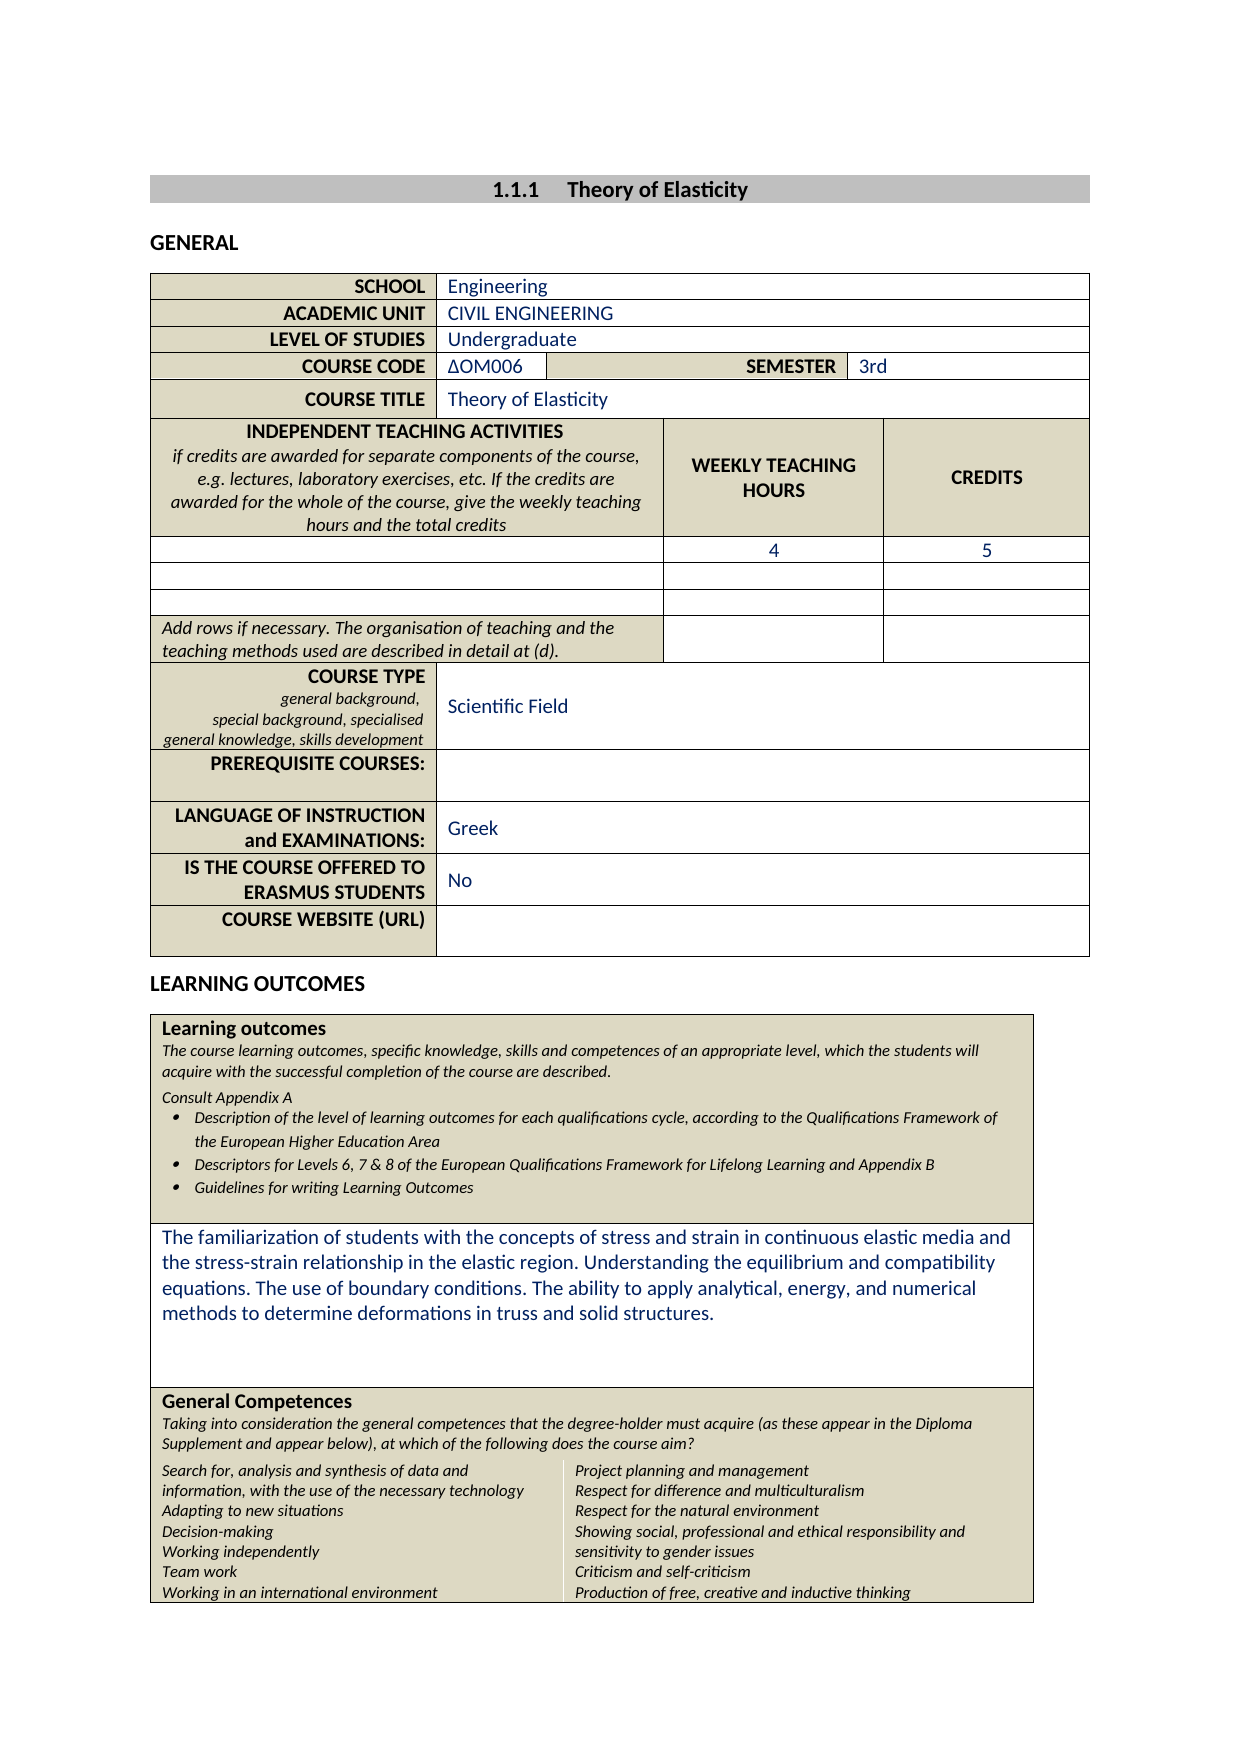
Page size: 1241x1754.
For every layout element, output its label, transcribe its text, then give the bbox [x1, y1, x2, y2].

table_cell The familiarization of students with the concepts of stress and strain in continuous elastic media and the stress-strain relationship in the elastic region. Understanding the equilibrium and compatibility equations. The use of boundary conditions. The ability to apply analytical, energy, and numerical methods to determine deformations in truss and solid structures. [151, 1224, 1033, 1387]
table_cell IS THE COURSE OFFERED TO ERASMUS STUDENTS [151, 854, 436, 905]
table_cell COURSE CODE [151, 353, 436, 378]
table_cell [884, 616, 1089, 662]
table_cell 3rd [848, 353, 1089, 378]
table_cell LEVEL OF STUDIES [151, 327, 436, 352]
table_cell PREREQUISITE COURSES: [151, 750, 436, 801]
table_header Engineering [437, 274, 1089, 299]
table_cell Greek [437, 802, 1089, 853]
table_cell [437, 750, 1089, 801]
table_cell [884, 563, 1089, 589]
text GENERAL [150, 228, 1090, 256]
table_cell Undergraduate [437, 327, 1089, 352]
table_cell [151, 537, 663, 562]
table_cell [884, 590, 1089, 615]
table_cell [437, 906, 1089, 956]
table_cell 4 [664, 537, 883, 562]
table_cell ACADEMIC UNIT [151, 300, 436, 326]
table_cell Taking into consideration the general competences that the degree-holder must acquire (as these appear in the Diploma Supplement and appear below), at which of the following does the course aim? [151, 1413, 1033, 1460]
table_cell COURSE TITLE [151, 380, 436, 418]
table_cell [664, 616, 883, 662]
table_cell COURSE WEBSITE (URL) [151, 906, 436, 956]
table_header SCHOOL [151, 274, 436, 299]
text LEARNING OUTCOMES [150, 969, 1090, 997]
table_cell [664, 563, 883, 589]
table_cell LANGUAGE OF INSTRUCTION and EXAMINATIONS: [151, 802, 436, 853]
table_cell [151, 1460, 563, 1602]
table_cell 5 [884, 537, 1089, 562]
table_cell [151, 563, 663, 589]
subtitle Theory of Elasticity [150, 175, 1090, 203]
table_cell INDEPENDENT TEACHING ACTIVITIES if credits are awarded for separate components of the course, e.g. lectures, laboratory exercises, etc. If the credits are awarded for the whole of the course, give the weekly teaching hours and the total credits [151, 419, 663, 536]
table_cell General Competences [151, 1388, 1033, 1413]
table_cell The course learning outcomes, specific knowledge, skills and competences of an appropriate level, which the students will acquire with the successful completion of the course are described. Consult Appendix A Description of the level of learning outcomes for each qualifications cycle, according to the Qualifications Framework of the European Higher Education Area Descriptors for Levels 6, 7 & 8 of the European Qualifications Framework for Lifelong Learning and Appendix B Guidelines for writing Learning Outcomes [151, 1041, 1033, 1223]
table_cell [664, 590, 883, 615]
table_cell Theory of Elasticity [437, 380, 1089, 418]
table_cell WEEKLY TEACHING HOURS [664, 419, 883, 536]
table_cell No [437, 854, 1089, 905]
table_cell SEMESTER [547, 353, 847, 378]
table_cell ΔΟΜ006 [437, 353, 546, 378]
table_cell COURSE TYPE general background, special background, specialised general knowledge, skills development [151, 663, 436, 749]
table_cell Scientific Field [437, 663, 1089, 749]
table_header Learning outcomes [151, 1015, 1033, 1041]
table_cell [151, 590, 663, 615]
table_cell Add rows if necessary. The organisation of teaching and the teaching methods used are described in detail at (d). [151, 616, 663, 662]
table_cell CREDITS [884, 419, 1089, 536]
table_cell Civil Engineering [437, 300, 1089, 326]
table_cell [564, 1460, 1033, 1602]
